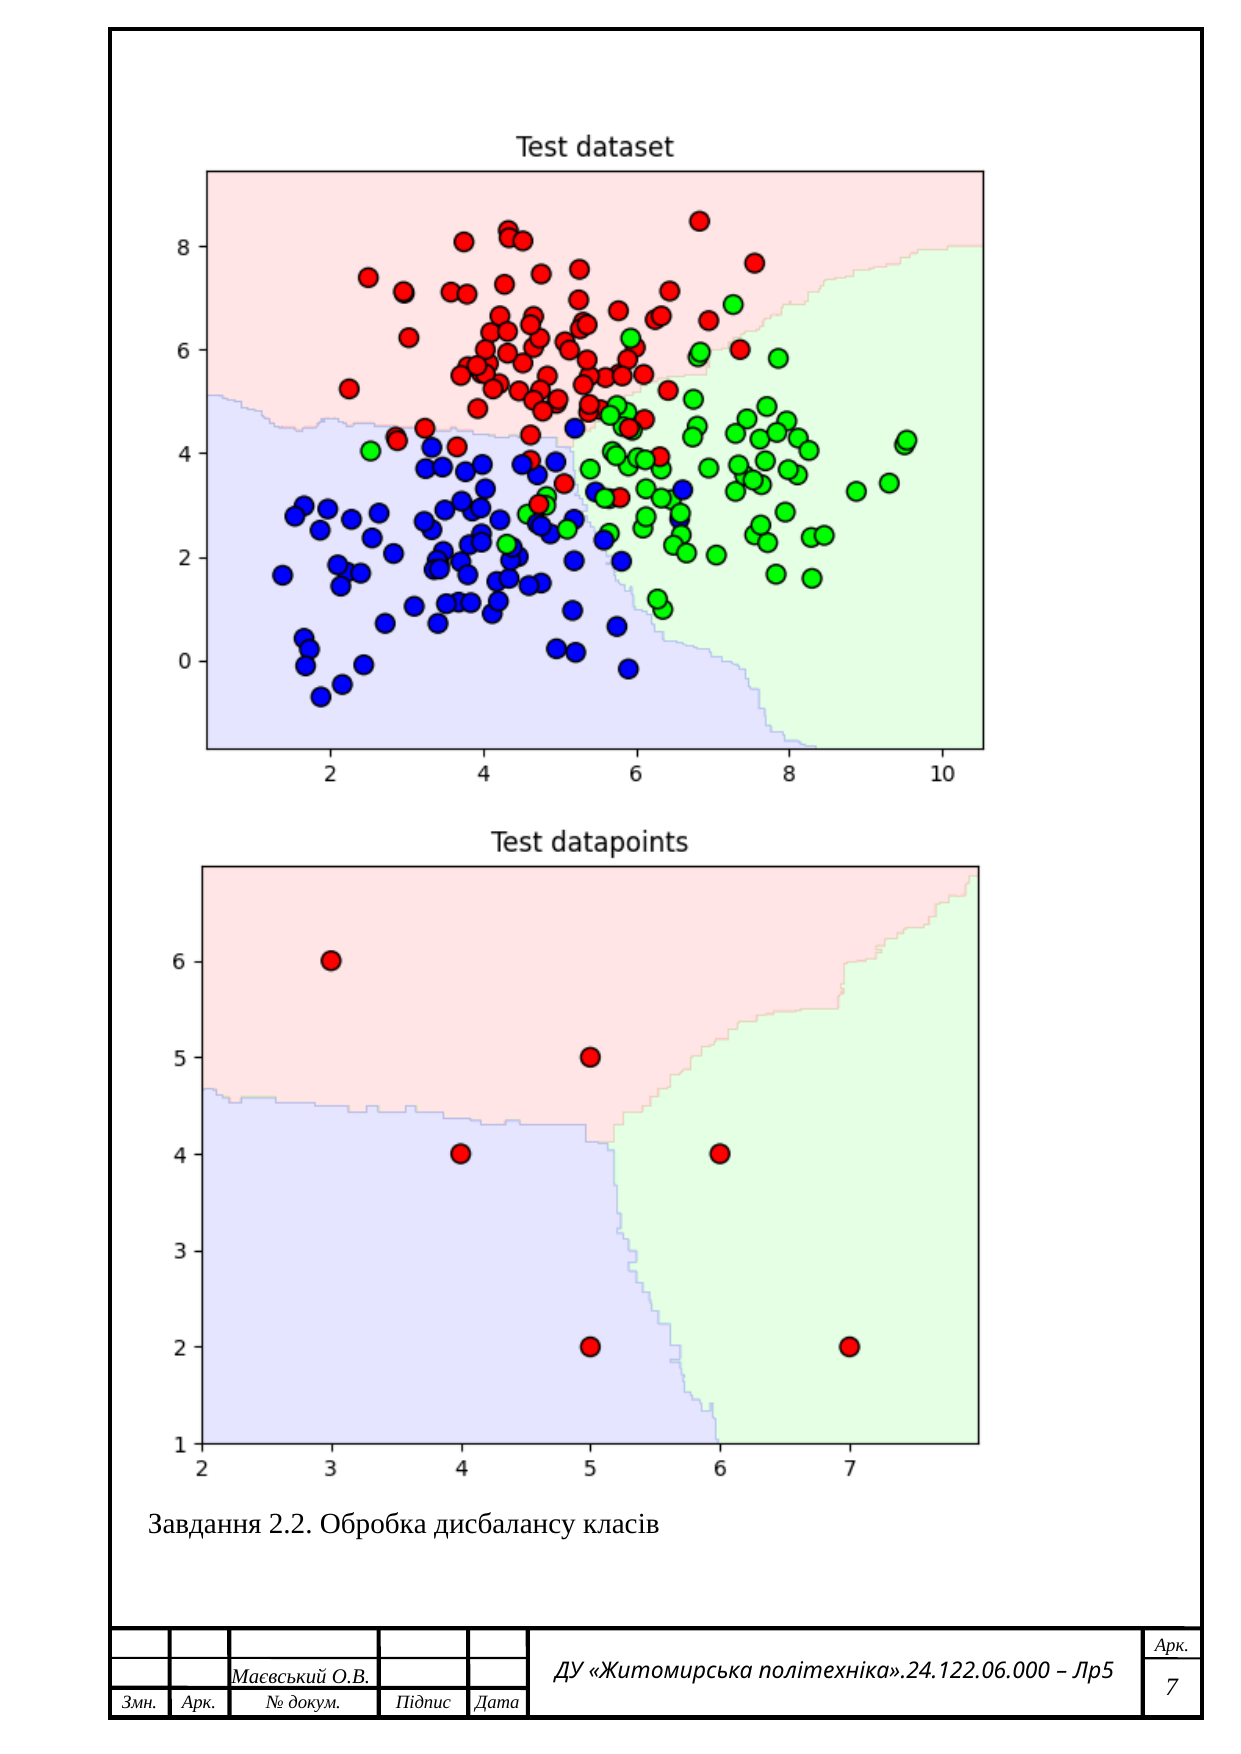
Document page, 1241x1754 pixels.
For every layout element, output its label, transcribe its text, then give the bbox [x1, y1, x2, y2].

picture [147, 102, 1033, 805]
picture [147, 816, 1022, 1495]
text Завдання 2.2. Обробка дисбалансу класів [148, 1506, 1181, 1540]
